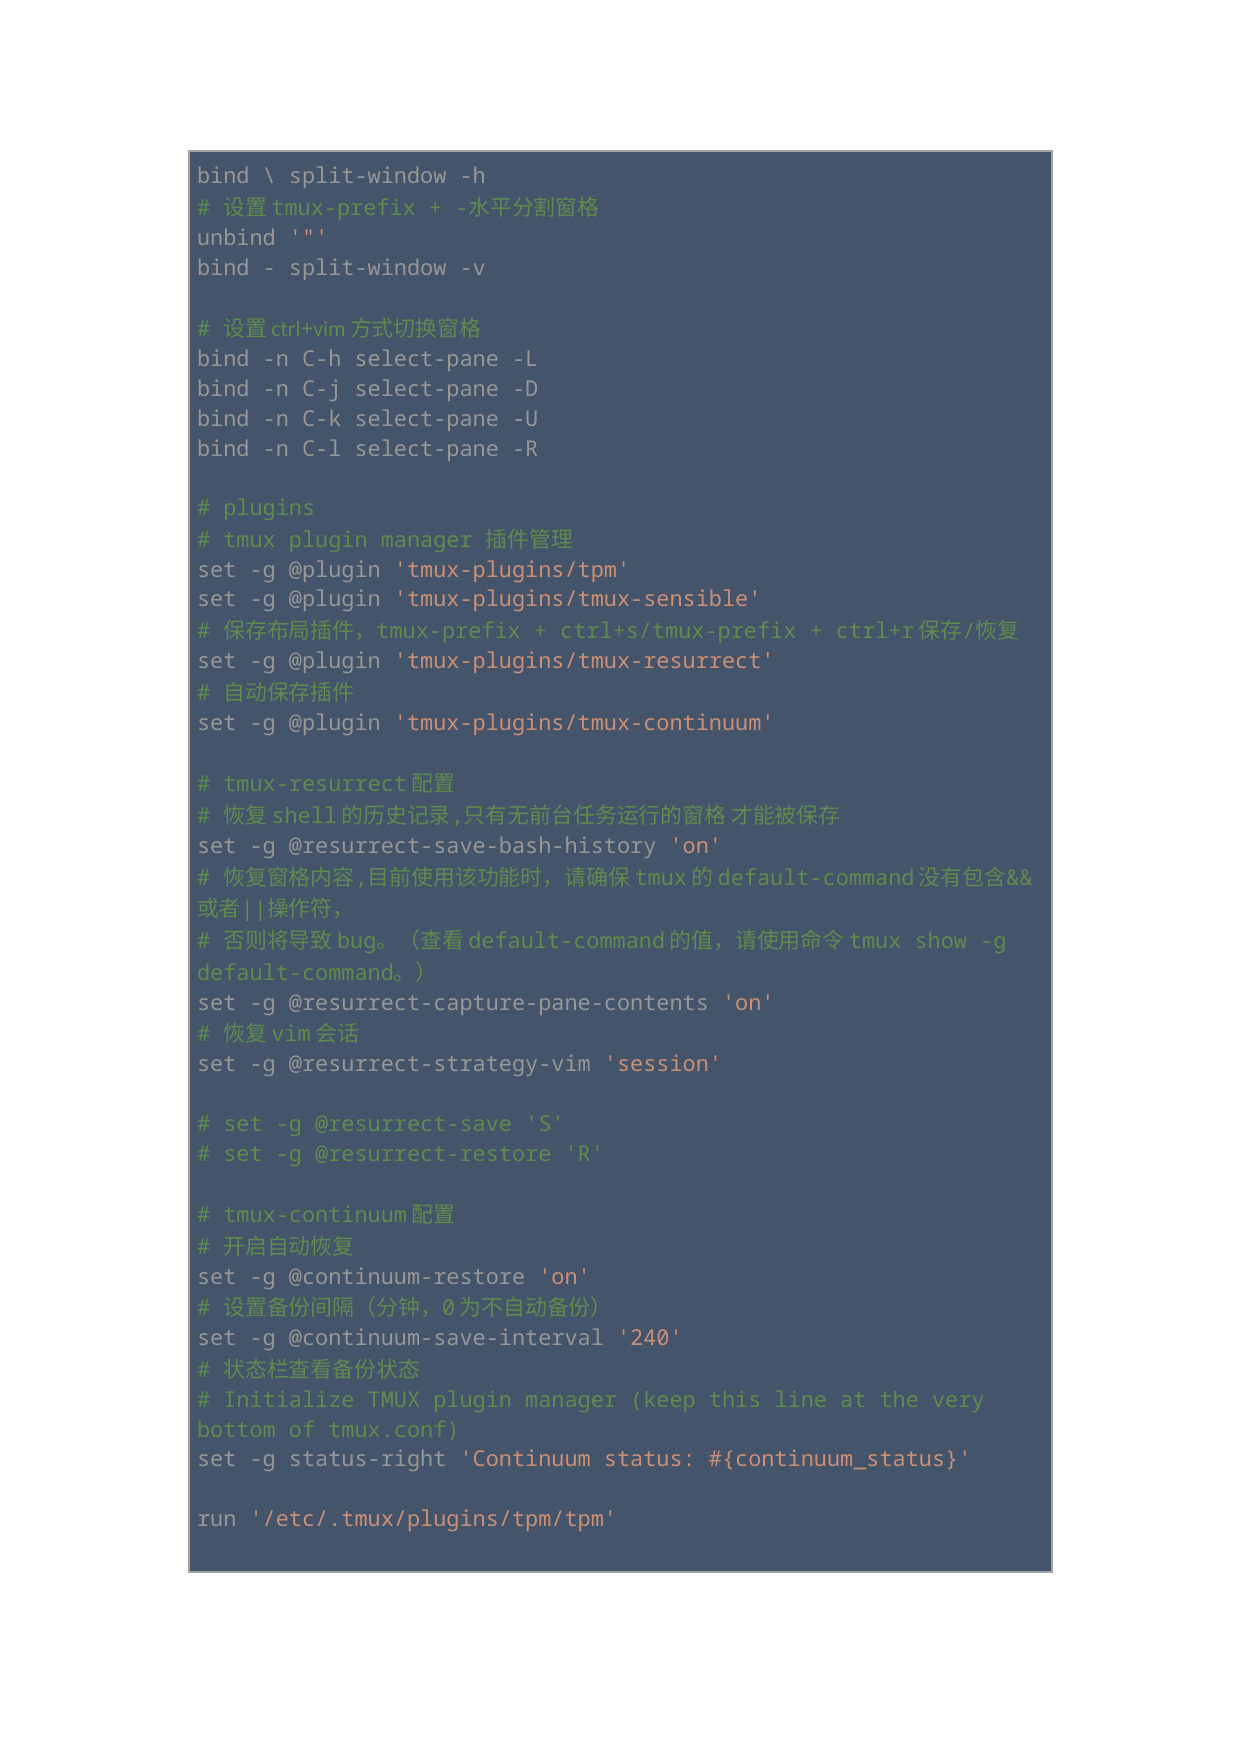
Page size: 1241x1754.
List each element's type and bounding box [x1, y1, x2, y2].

table_header [190, 152, 1051, 1571]
